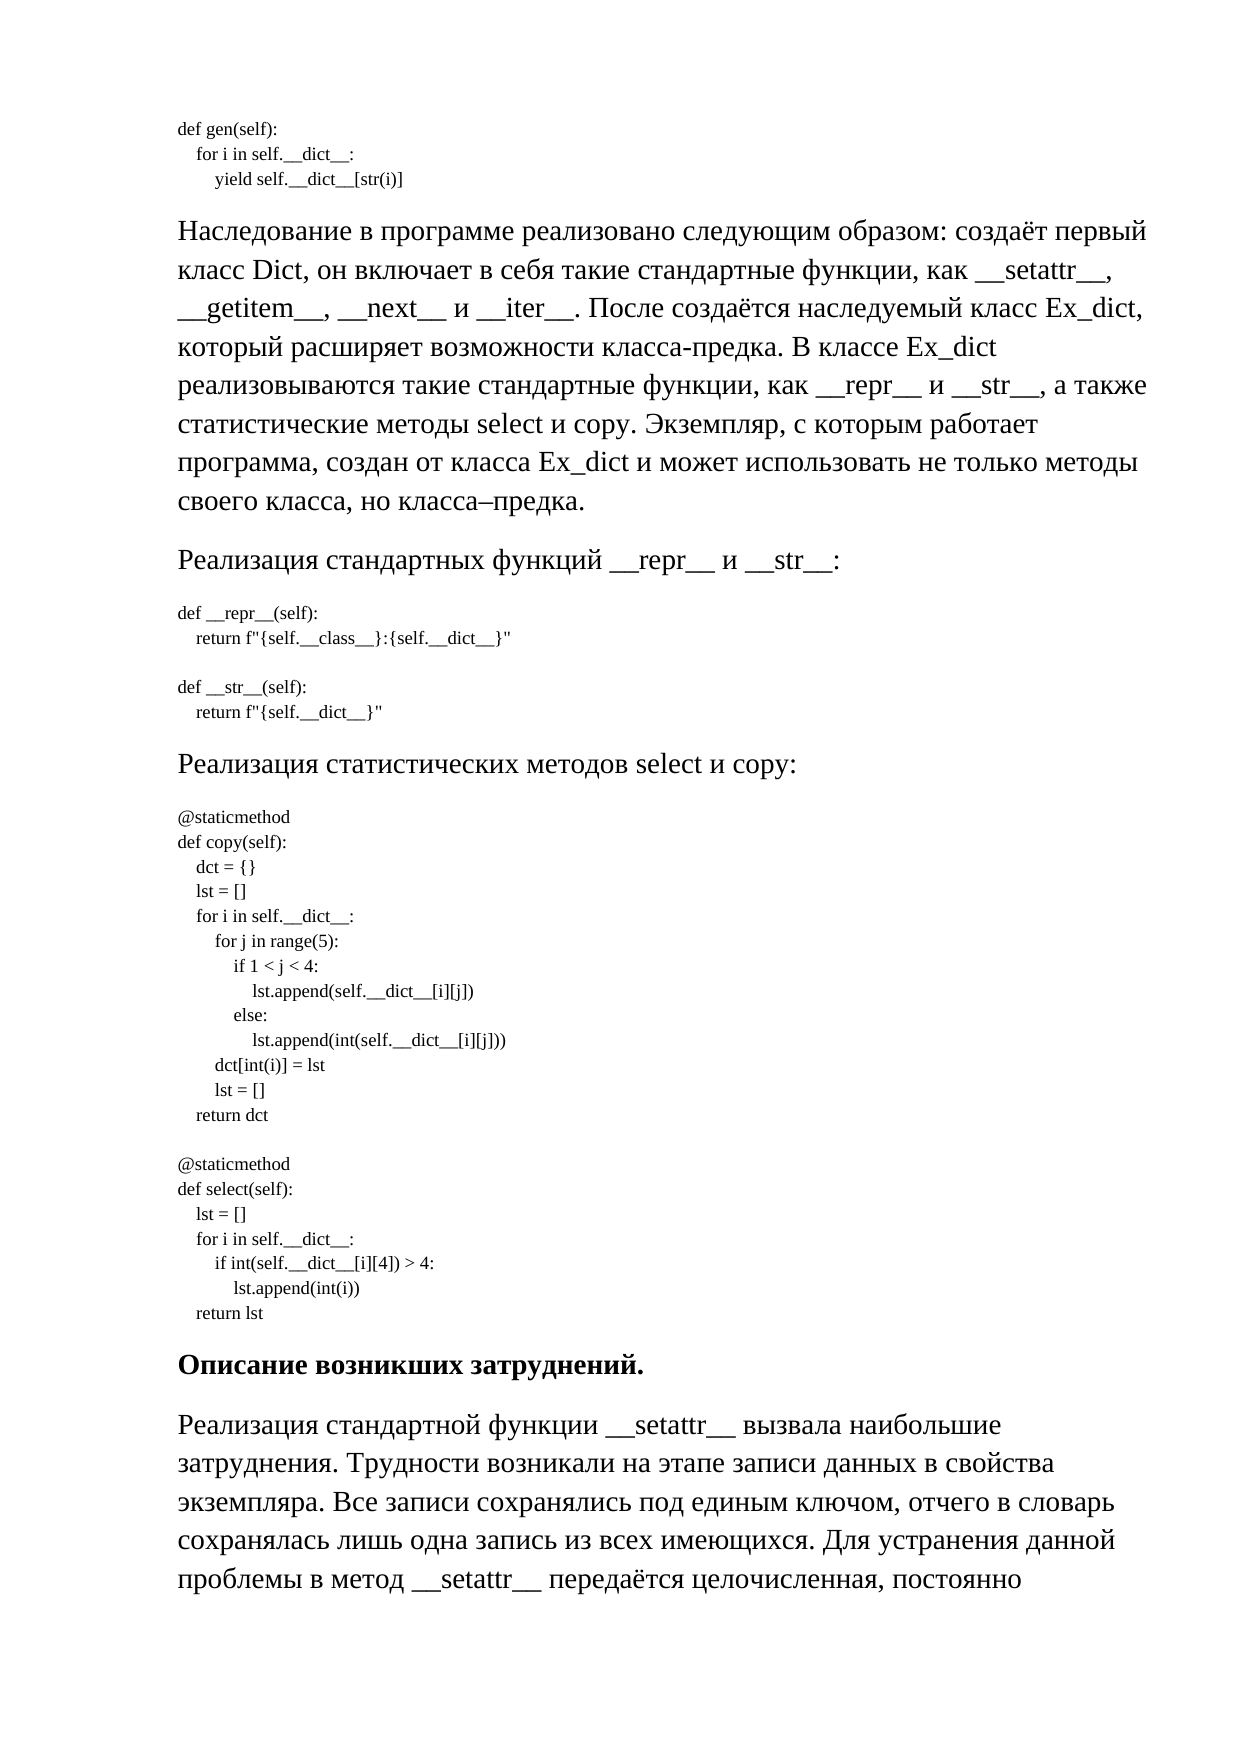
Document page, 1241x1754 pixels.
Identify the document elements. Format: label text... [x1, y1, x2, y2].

text Реализация стандартных функций __repr__ и __str__: [177, 542, 1152, 576]
text def __repr__(self): return f"{self.__class__}:{self.__dict__}" def __str__(self): return f"{self.__dict__}" [177, 602, 1152, 723]
text @staticmethod def copy(self): dct = {} lst = [] for i in self.__dict__: for j in range(5): if 1 < j < 4: lst.append(self.__dict__[i][j]) else: lst.append(int(self.__dict__[i][j])) dct[int(i)] = lst lst = [] return dct @staticmethod def select(self): lst = [] for i in self.__dict__: if int(self.__dict__[i][4]) > 4: lst.append(int(i)) return lst [177, 806, 1152, 1323]
text Реализация статистических методов select и copy: [177, 747, 1152, 780]
text def gen(self): for i in self.__dict__: yield self.__dict__[str(i)] [177, 118, 1152, 189]
text Описание возникших затруднений. [177, 1347, 1152, 1381]
text Наследование в программе реализовано следующим образом: создаёт первый класс Dict, он включает в себя такие стандартные функции, как __setattr__, __getitem__, __next__ и __iter__. После создаётся наследуемый класс Ex_dict, который расширяет возможности класса-предка. В классе Ex_dict реализовываются такие стандартные функции, как __repr__ и __str__, а также статистические методы select и copy. Экземпляр, с которым работает программа, создан от класса Ex_dict и может использовать не только методы своего класса, но класса–предка. [177, 213, 1152, 517]
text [177, 1407, 1152, 1594]
